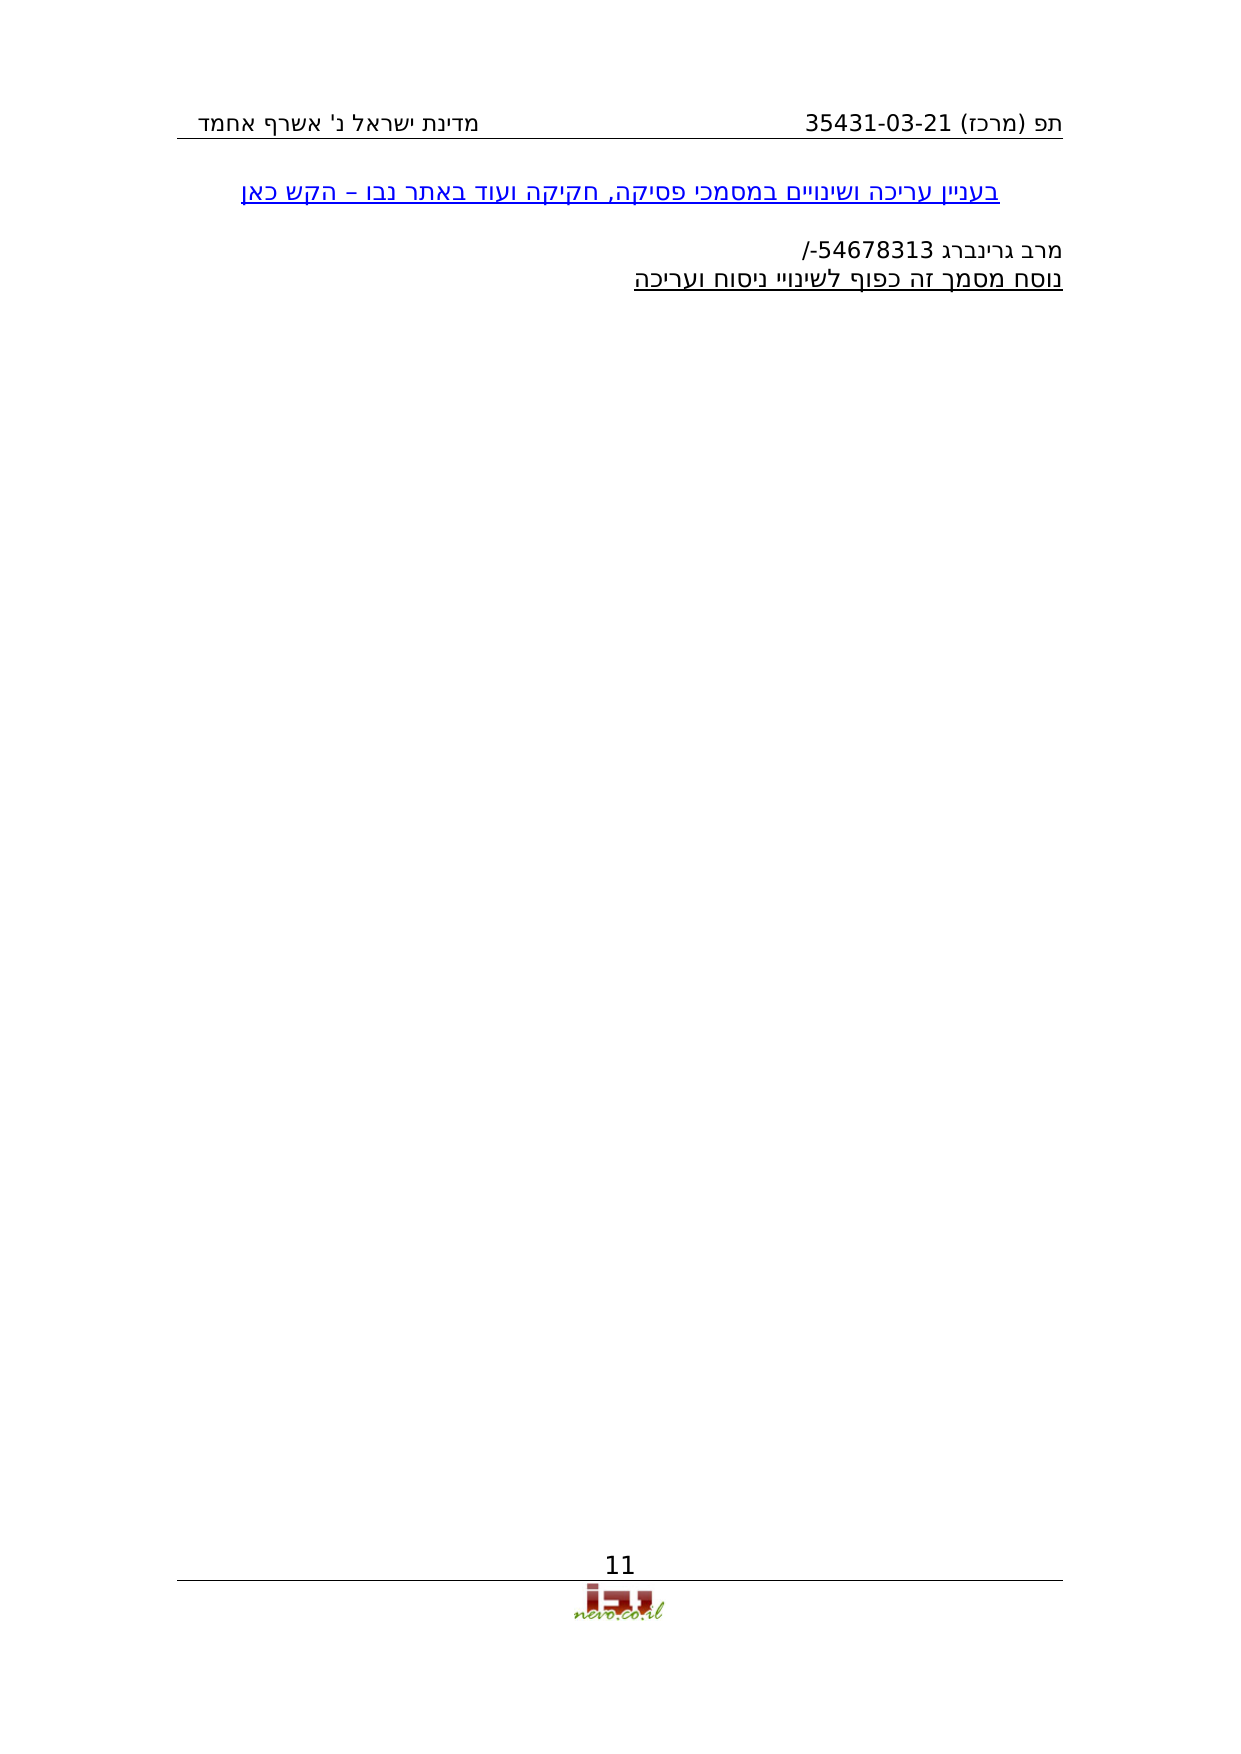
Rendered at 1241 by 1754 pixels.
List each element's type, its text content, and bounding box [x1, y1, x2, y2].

text בעניין עריכה ושינויים במסמכי פסיקה, חקיקה ועוד באתר נבו – הקש כאן [177, 177, 1063, 206]
text נוסח מסמך זה כפוף לשינויי ניסוח ועריכה [177, 264, 1063, 293]
text מרב גרינברג 54678313-/ [177, 238, 1063, 264]
picture [574, 1583, 666, 1621]
